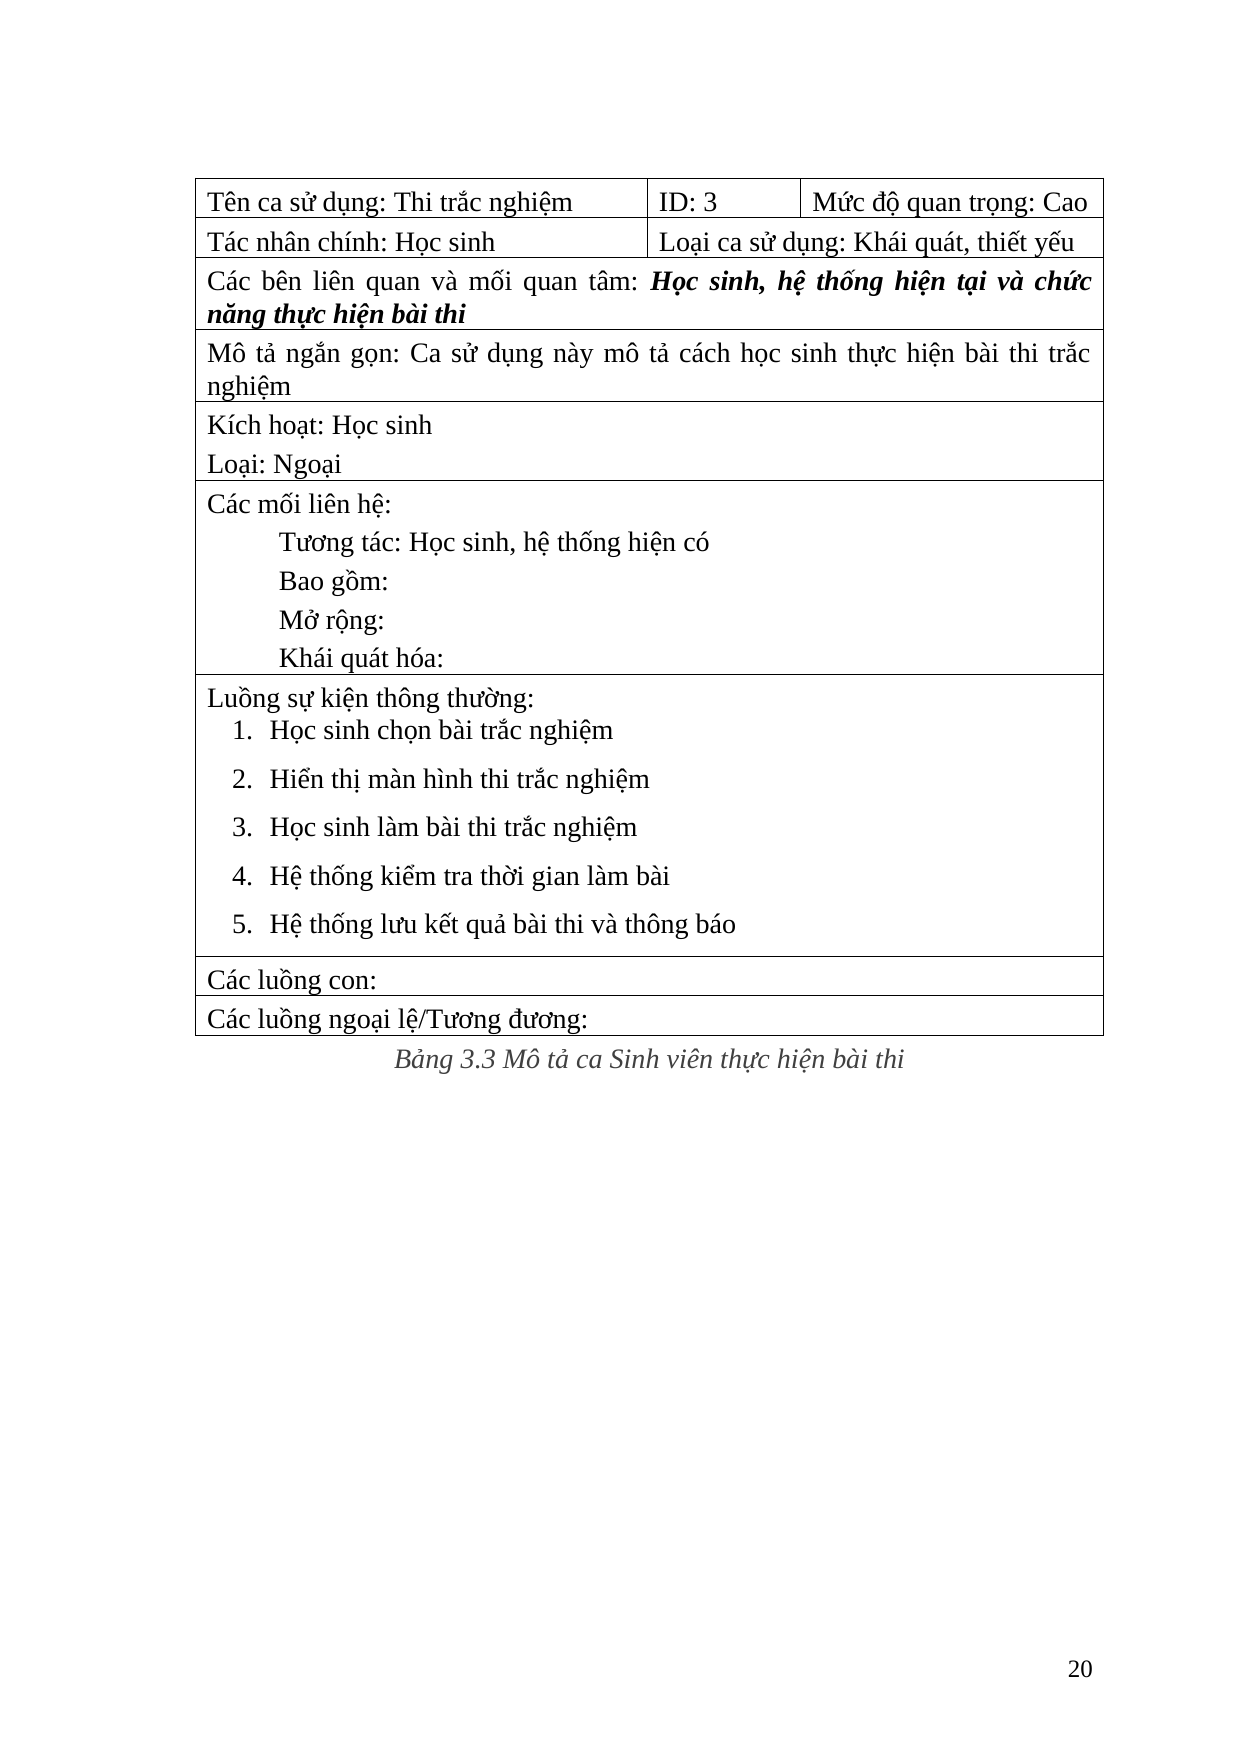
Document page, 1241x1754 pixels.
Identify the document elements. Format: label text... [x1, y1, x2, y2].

table_cell Loại ca sử dụng: Khái quát, thiết yếu [648, 218, 1103, 257]
table_cell Tác nhân chính: Học sinh [196, 218, 647, 257]
table_cell Các luồng ngoại lệ/Tương đương: [196, 996, 1103, 1035]
table_cell Các bên liên quan và mối quan tâm: Học sinh, hệ thống hiện tại và chức năng thực hiện bài thi [196, 258, 1103, 329]
table_cell Mô tả ngắn gọn: Ca sử dụng này mô tả cách học sinh thực hiện bài thi trắc nghiệm [196, 330, 1103, 401]
table_cell Kích hoạt: Học sinh Loại: Ngoại [196, 402, 1103, 479]
table_header Mức độ quan trọng: Cao [801, 179, 1103, 217]
table_cell Các mối liên hệ: Tương tác: Học sinh, hệ thống hiện có Bao gồm: Mở rộng: Khái quát hóa: [196, 481, 1103, 674]
table_header ID: 3 [648, 179, 800, 217]
table_cell Các luồng con: [196, 957, 1103, 995]
table_header Tên ca sử dụng: Thi trắc nghiệm [196, 179, 647, 217]
table_cell Luồng sự kiện thông thường: Học sinh chọn bài trắc nghiệm Hiển thị màn hình thi trắc nghiệm Học sinh làm bài thi trắc nghiệm Hệ thống kiểm tra thời gian làm bài Hệ thống lưu kết quả bài thi và thông báo [196, 675, 1103, 956]
text Bảng 3.3 Mô tả ca Sinh viên thực hiện bài thi [207, 1042, 1092, 1074]
